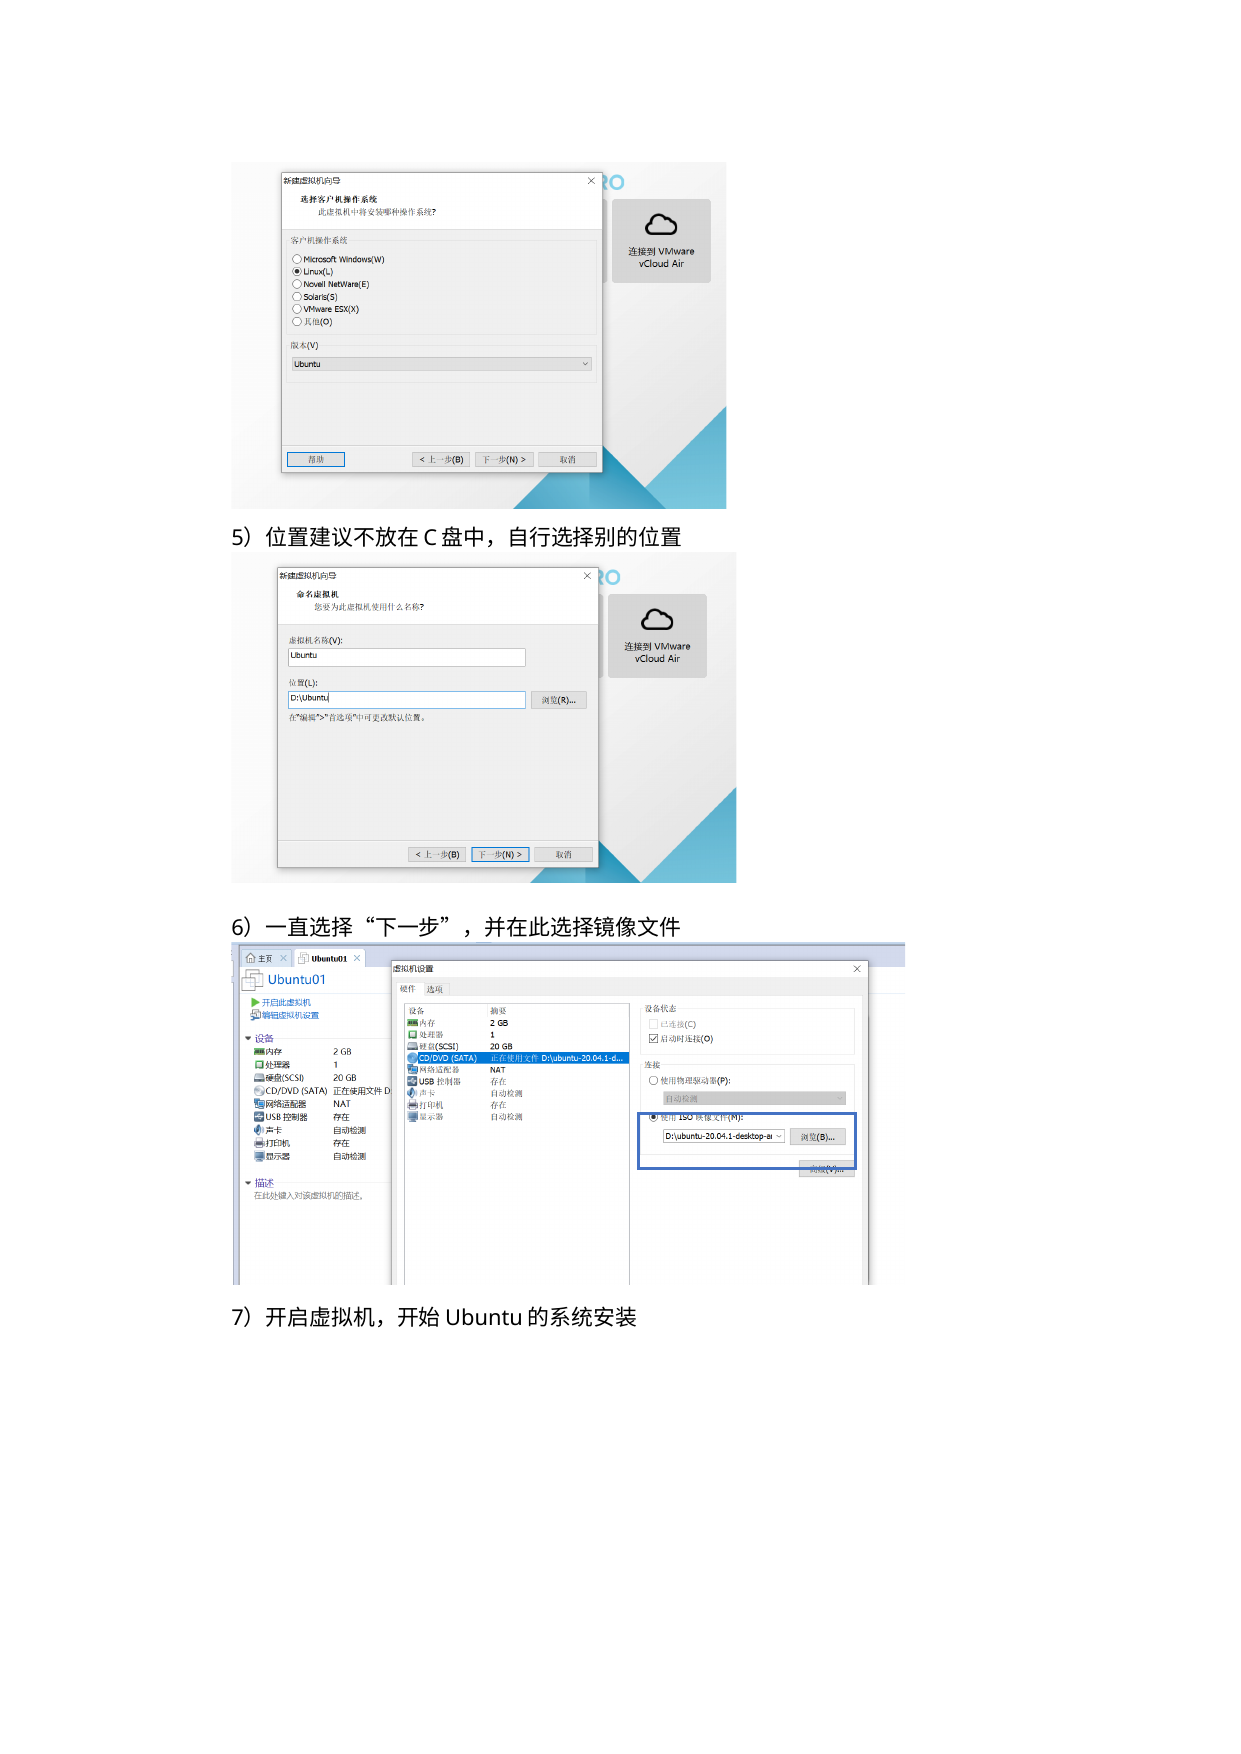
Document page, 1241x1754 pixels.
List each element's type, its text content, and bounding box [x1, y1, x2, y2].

list 5）位置建议不放在C盘中，自行选择别的位置 [231, 519, 1053, 552]
list 6）一直选择“下一步”，并在此选择镜像文件 [231, 909, 1053, 942]
picture [231, 942, 905, 1285]
list 7）开启虚拟机，开始Ubuntu的系统安装 [231, 1299, 1053, 1332]
picture [231, 162, 727, 509]
picture [231, 552, 737, 883]
